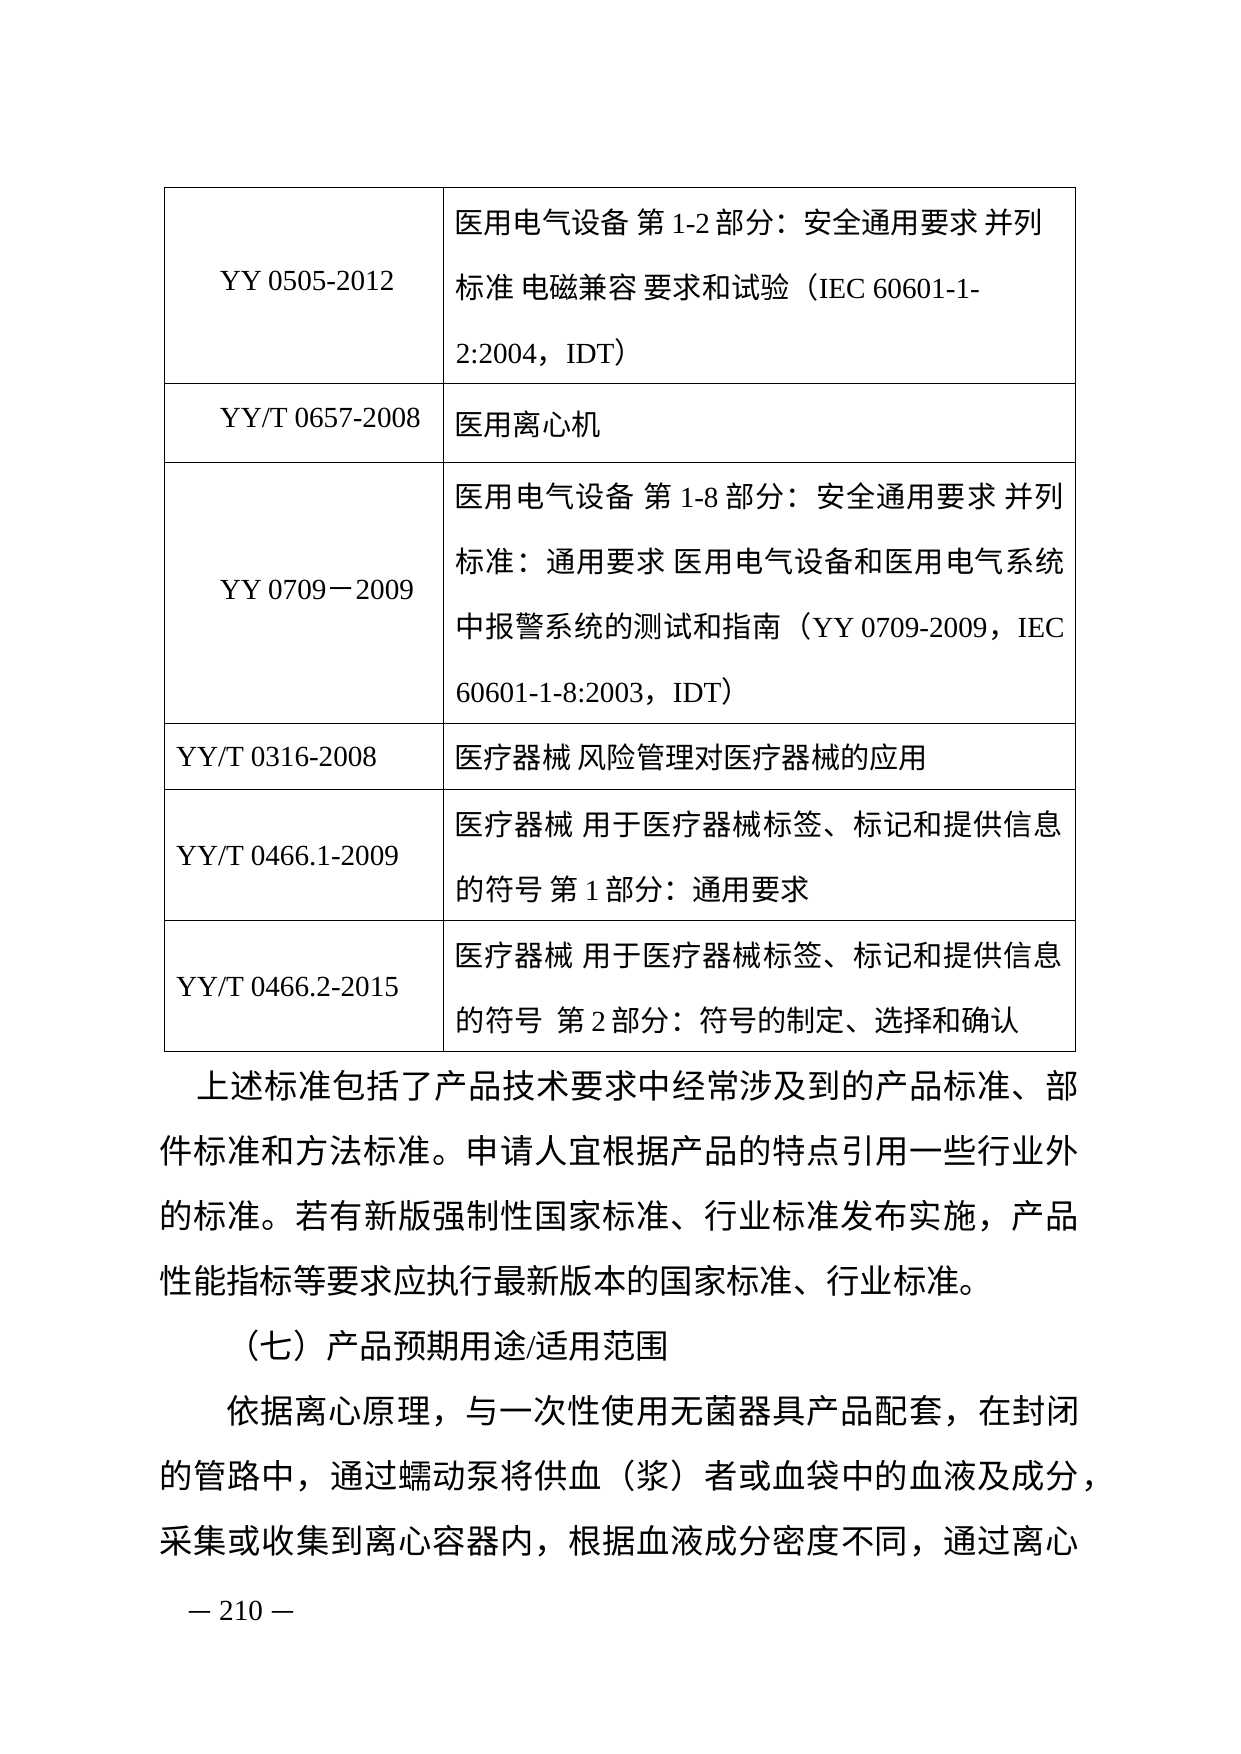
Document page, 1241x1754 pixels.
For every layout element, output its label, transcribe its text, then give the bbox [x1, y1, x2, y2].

table_cell YY 0709－2009 [165, 463, 443, 723]
table_cell 医疗器械 风险管理对医疗器械的应用 [444, 724, 1075, 789]
table_cell YY/T 0316-2008 [165, 724, 443, 789]
table_cell 医疗器械 用于医疗器械标签、标记和提供信息的符号 第2部分：符号的制定、选择和确认 [444, 921, 1075, 1051]
table_cell YY/T 0466.1-2009 [165, 790, 443, 920]
table_cell 医用电气设备 第1-2部分：安全通用要求 并列标准 电磁兼容 要求和试验（IEC 60601-1-2:2004，IDT） [444, 188, 1075, 383]
table_cell 医用离心机 [444, 384, 1075, 462]
table_cell YY 0505-2012 [165, 188, 443, 383]
table_cell 医疗器械 用于医疗器械标签、标记和提供信息的符号 第1部分：通用要求 [444, 790, 1075, 920]
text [159, 1377, 1081, 1572]
text 上述标准包括了产品技术要求中经常涉及到的产品标准、部件标准和方法标准。申请人宜根据产品的特点引用一些行业外的标准。若有新版强制性国家标准、行业标准发布实施，产品性能指标等要求应执行最新版本的国家标准、行业标准。 [159, 1052, 1081, 1312]
text （七）产品预期用途/适用范围 [159, 1312, 1081, 1377]
table_cell YY/T 0657-2008 [165, 384, 443, 462]
table_cell YY/T 0466.2-2015 [165, 921, 443, 1051]
table_cell 医用电气设备 第1-8部分：安全通用要求 并列标准：通用要求 医用电气设备和医用电气系统中报警系统的测试和指南（YY 0709-2009，IEC 60601-1-8:2003，IDT） [444, 463, 1075, 723]
